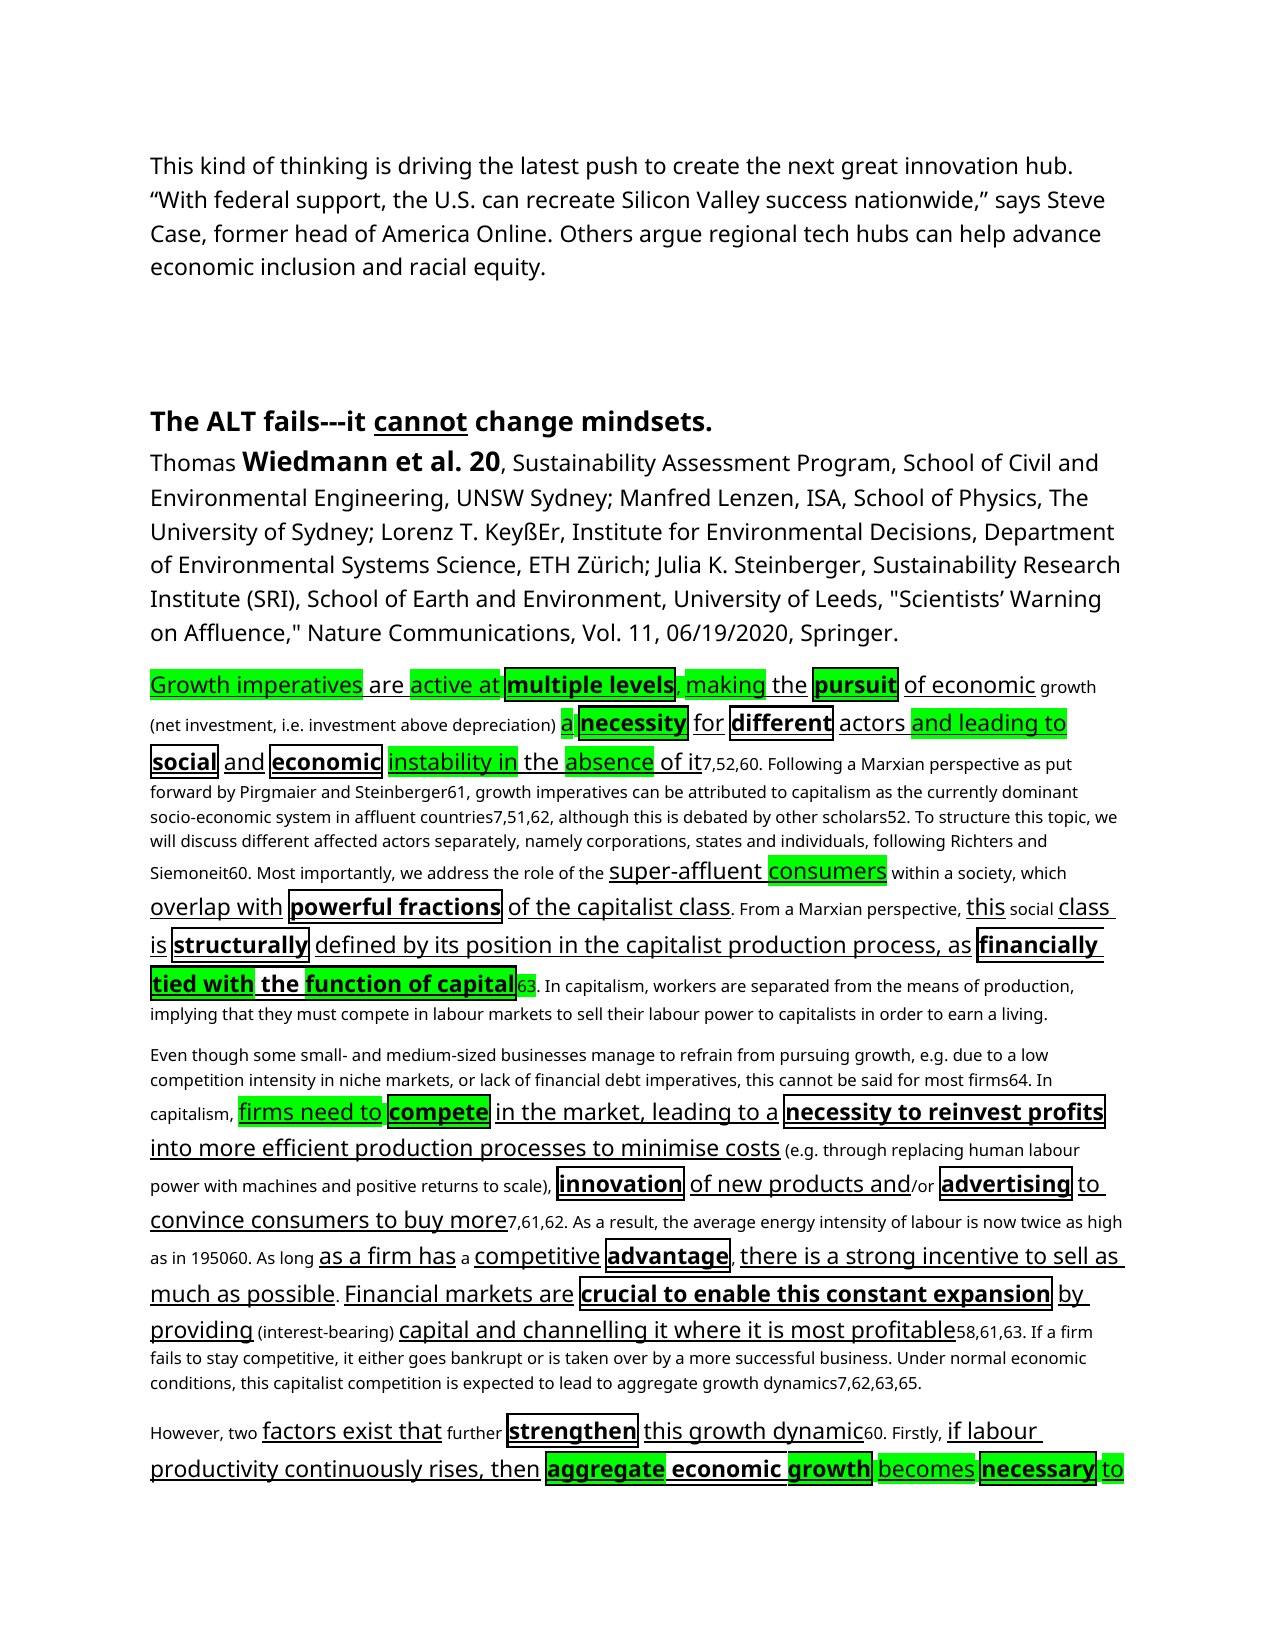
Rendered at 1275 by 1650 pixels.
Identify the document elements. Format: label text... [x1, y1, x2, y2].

text Even though some small- and medium-sized businesses manage to refrain from pursuing growth, e.g. due to a low competition intensity in niche markets, or lack of financial debt imperatives, this cannot be said for most firms64. In capitalism, firms need to compete in the market, leading to a necessity to reinvest profits into more efficient production processes to minimise costs (e.g. through replacing human labour power with machines and positive returns to scale), innovation of new products and/or advertising to convince consumers to buy more7,61,62. As a result, the average energy intensity of labour is now twice as high as in 195060. As long as a firm has a competitive advantage, there is a strong incentive to sell as much as possible. Financial markets are crucial to enable this constant expansion by providing (interest-bearing) capital and channelling it where it is most profitable58,61,63. If a firm fails to stay competitive, it either goes bankrupt or is taken over by a more successful business. Under normal economic conditions, this capitalist competition is expected to lead to aggregate growth dynamics7,62,63,65. [150, 1044, 1125, 1394]
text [150, 1412, 1125, 1486]
subtitle The ALT fails---it cannot change mindsets. [150, 402, 1125, 439]
text Growth imperatives are active at multiple levels, making the pursuit of economic growth (net investment, i.e. investment above depreciation) a necessity for different actors and leading to social and economic instability in the absence of it7,52,60. Following a Marxian perspective as put forward by Pirgmaier and Steinberger61, growth imperatives can be attributed to capitalism as the currently dominant socio-economic system in affluent countries7,51,62, although this is debated by other scholars52. To structure this topic, we will discuss different affected actors separately, namely corporations, states and individuals, following Richters and Siemoneit60. Most importantly, we address the role of the super-affluent consumers within a society, which overlap with powerful fractions of the capitalist class. From a Marxian perspective, this social class is structurally defined by its position in the capitalist production process, as financially tied with the function of capital63. In capitalism, workers are separated from the means of production, implying that they must compete in labour markets to sell their labour power to capitalists in order to earn a living. [150, 667, 1125, 1025]
text Thomas Wiedmann et al. 20, Sustainability Assessment Program, School of Civil and Environmental Engineering, UNSW Sydney; Manfred Lenzen, ISA, School of Physics, The University of Sydney; Lorenz T. KeyßEr, Institute for Environmental Decisions, Department of Environmental Systems Science, ETH Zürich; Julia K. Steinberger, Sustainability Research Institute (SRI), School of Earth and Environment, University of Leeds, "Scientists’ Warning on Affluence," Nature Communications, Vol. 11, 06/19/2020, Springer. [150, 442, 1125, 648]
text This kind of thinking is driving the latest push to create the next great innovation hub. “With federal support, the U.S. can recreate Silicon Valley success nationwide,” says Steve Case, former head of America Online. Others argue regional tech hubs can help advance economic inclusion and racial equity. [150, 150, 1125, 282]
